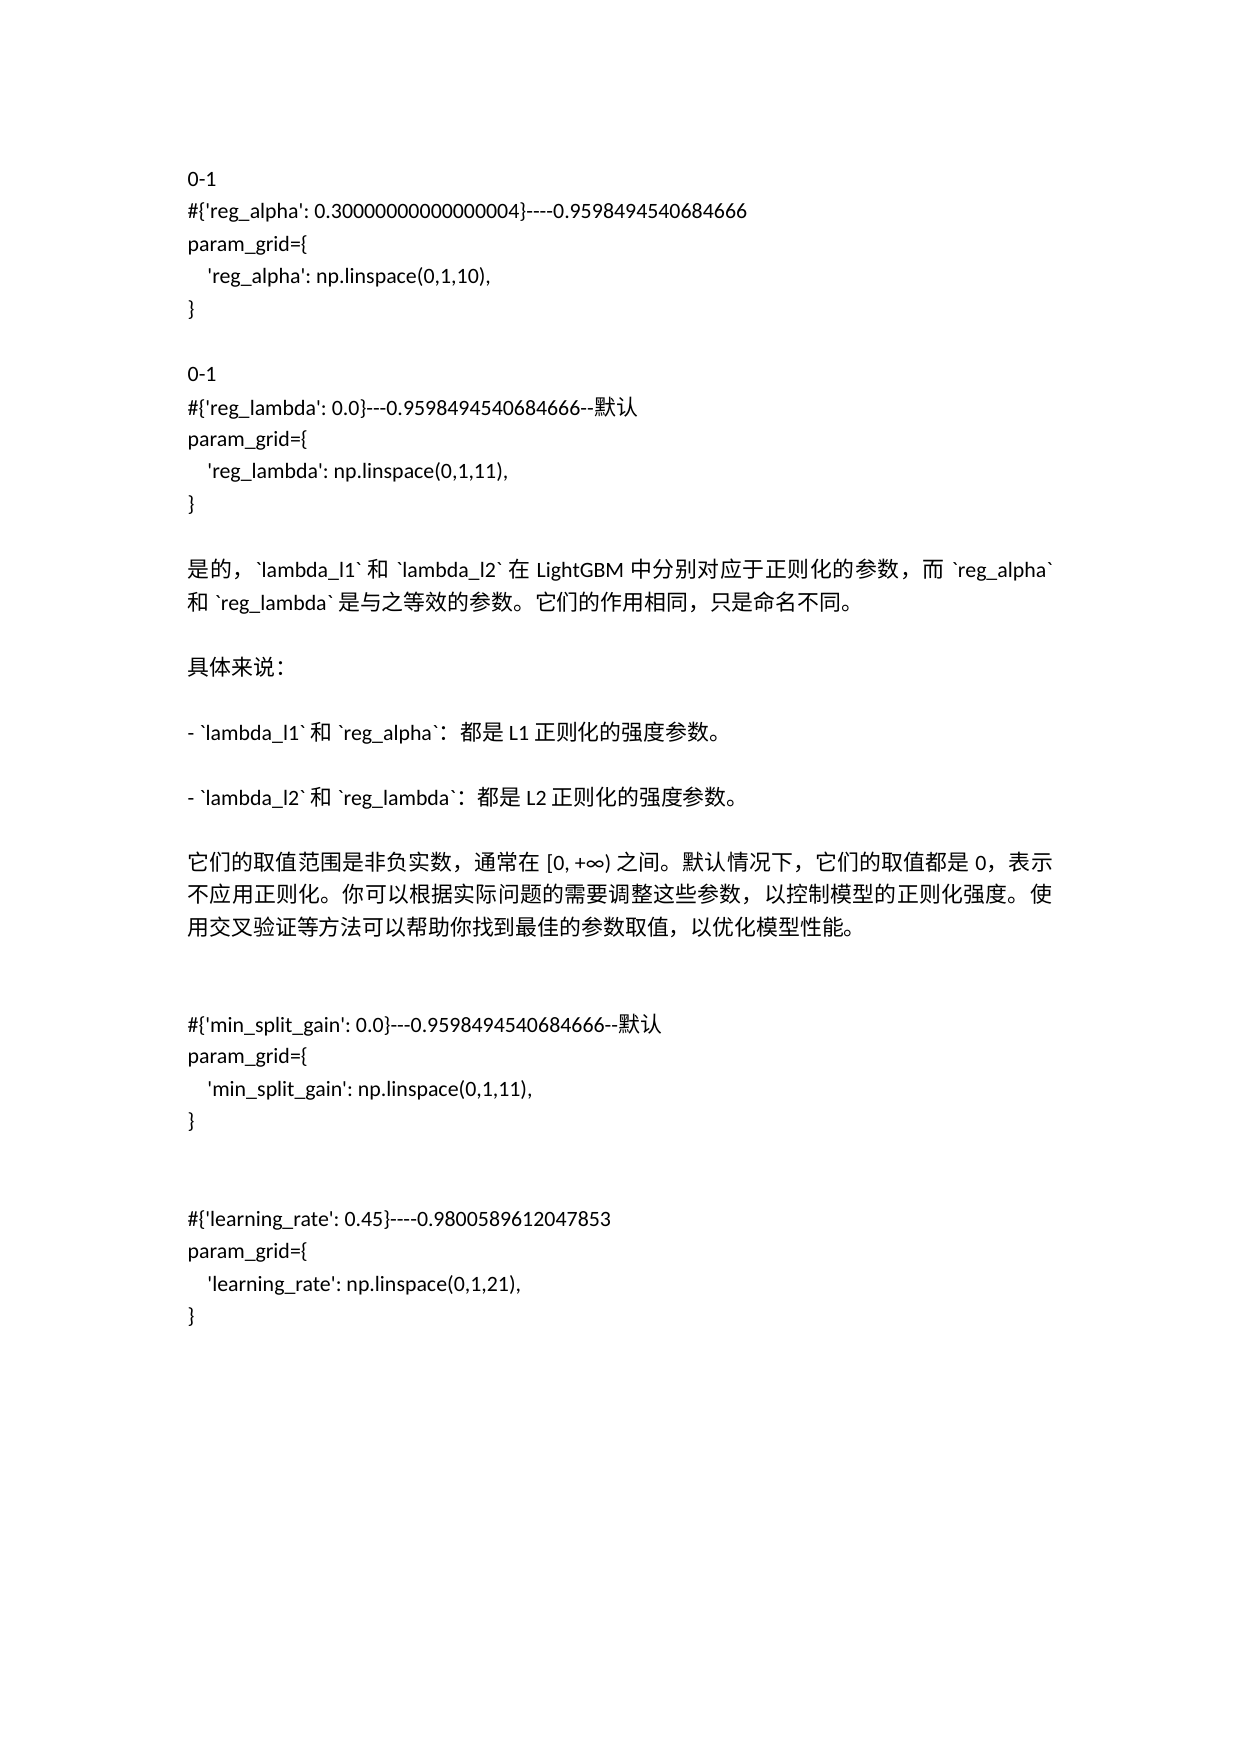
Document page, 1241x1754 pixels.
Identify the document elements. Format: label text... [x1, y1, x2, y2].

text 0-1 [187, 357, 1053, 389]
text } [187, 1104, 1053, 1137]
text #{'reg_alpha': 0.30000000000000004}----0.9598494540684666 [187, 194, 1053, 227]
text } [187, 1299, 1053, 1332]
text param_grid={ [187, 422, 1053, 454]
text param_grid={ [187, 1234, 1053, 1267]
text } [187, 487, 1053, 519]
text - `lambda_l2` 和 `reg_lambda`：都是 L2 正则化的强度参数。 [187, 779, 1053, 812]
text param_grid={ [187, 1039, 1053, 1072]
text 'reg_lambda': np.linspace(0,1,11), [187, 454, 1053, 487]
text - `lambda_l1` 和 `reg_alpha`：都是 L1 正则化的强度参数。 [187, 714, 1053, 747]
text #{'min_split_gain': 0.0}---0.9598494540684666--默认 [187, 1007, 1053, 1039]
text 它们的取值范围是非负实数，通常在 [0, +∞) 之间。默认情况下，它们的取值都是 0，表示不应用正则化。你可以根据实际问题的需要调整这些参数，以控制模型的正则化强度。使用交叉验证等方法可以帮助你找到最佳的参数取值，以优化模型性能。 [187, 844, 1053, 942]
text param_grid={ [187, 227, 1053, 259]
text 'learning_rate': np.linspace(0,1,21), [187, 1267, 1053, 1299]
text 'min_split_gain': np.linspace(0,1,11), [187, 1072, 1053, 1104]
text 0-1 [187, 162, 1053, 194]
text #{'reg_lambda': 0.0}---0.9598494540684666--默认 [187, 389, 1053, 422]
text 是的，`lambda_l1` 和 `lambda_l2` 在 LightGBM 中分别对应于正则化的参数，而 `reg_alpha` 和 `reg_lambda` 是与之等效的参数。它们的作用相同，只是命名不同。 [187, 552, 1053, 617]
text 具体来说： [187, 649, 1053, 682]
text #{'learning_rate': 0.45}----0.9800589612047853 [187, 1202, 1053, 1234]
text 'reg_alpha': np.linspace(0,1,10), [187, 259, 1053, 292]
text } [187, 292, 1053, 324]
